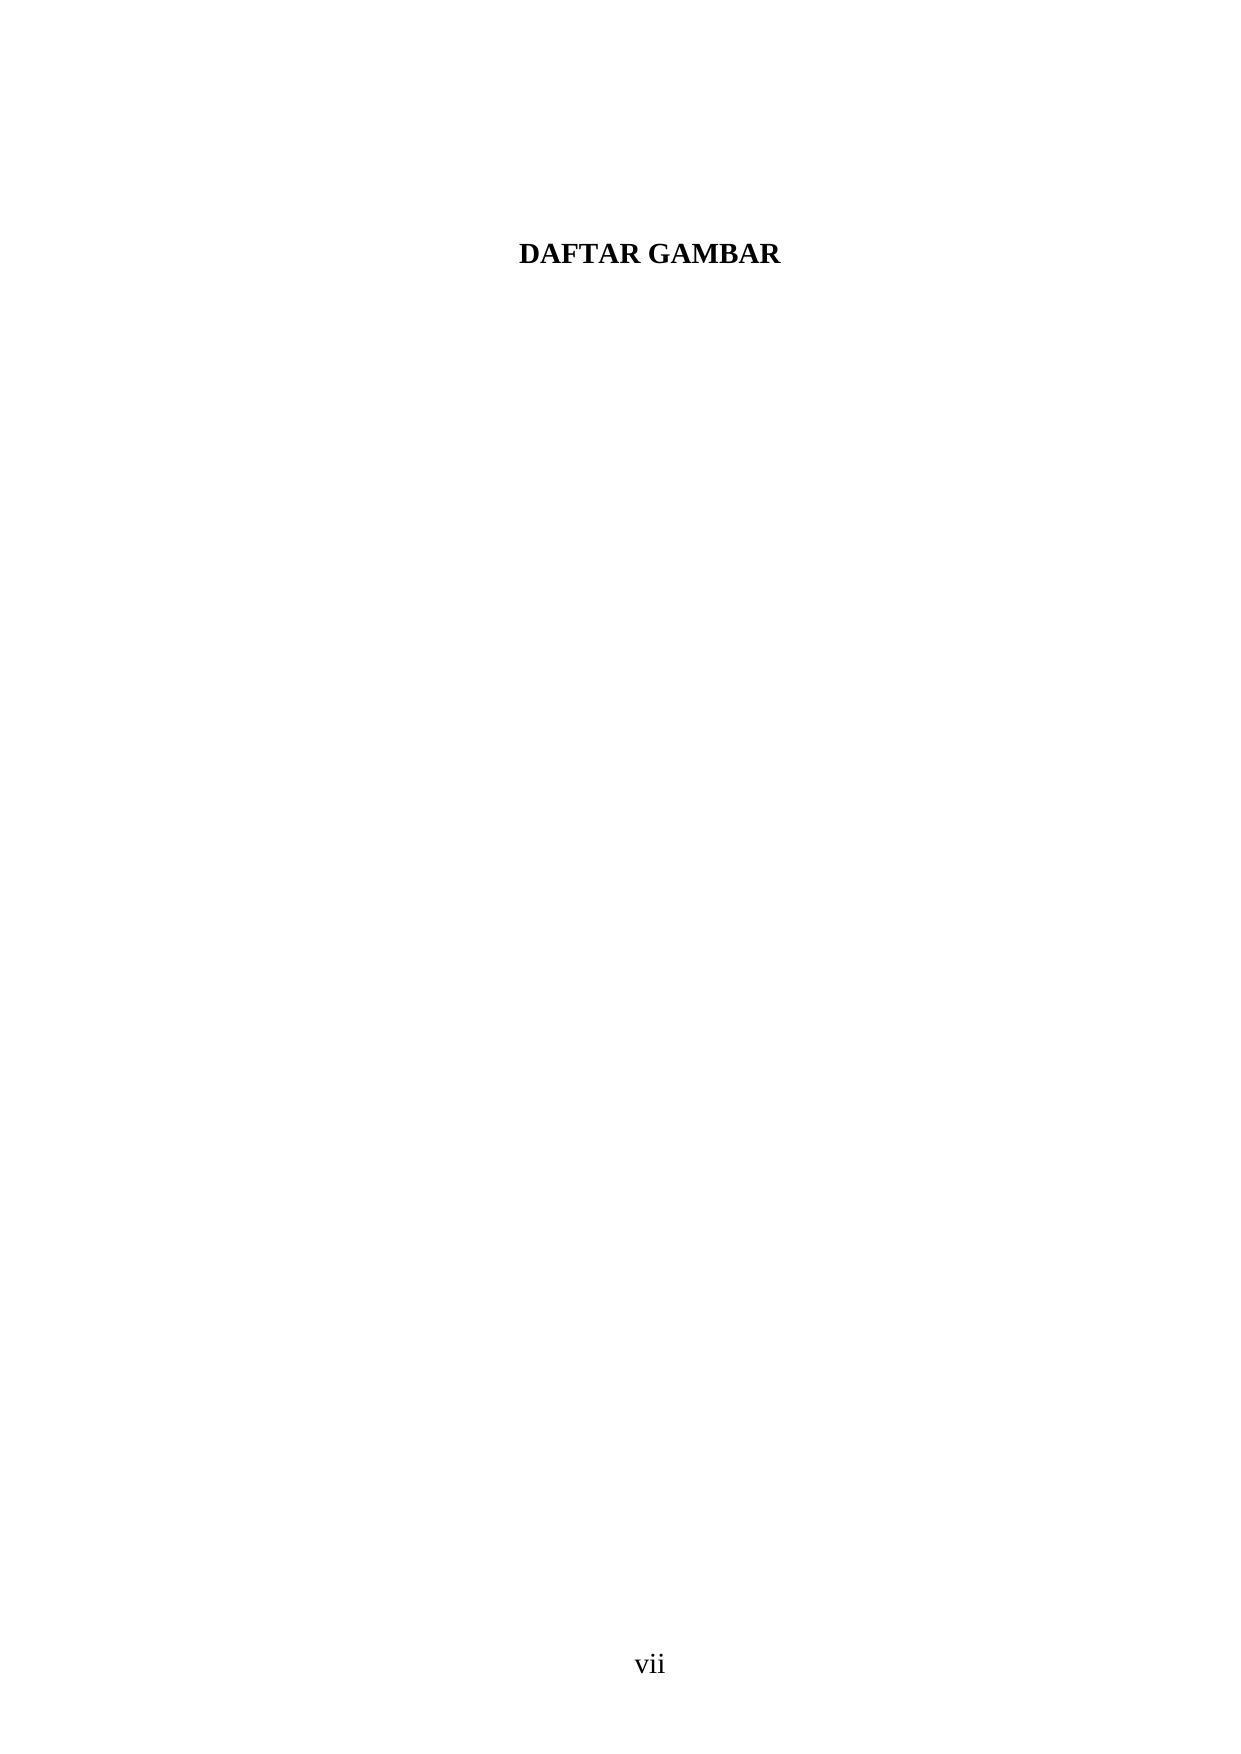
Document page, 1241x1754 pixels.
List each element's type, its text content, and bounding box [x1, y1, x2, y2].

text DAFTAR GAMBAR [236, 236, 1063, 270]
